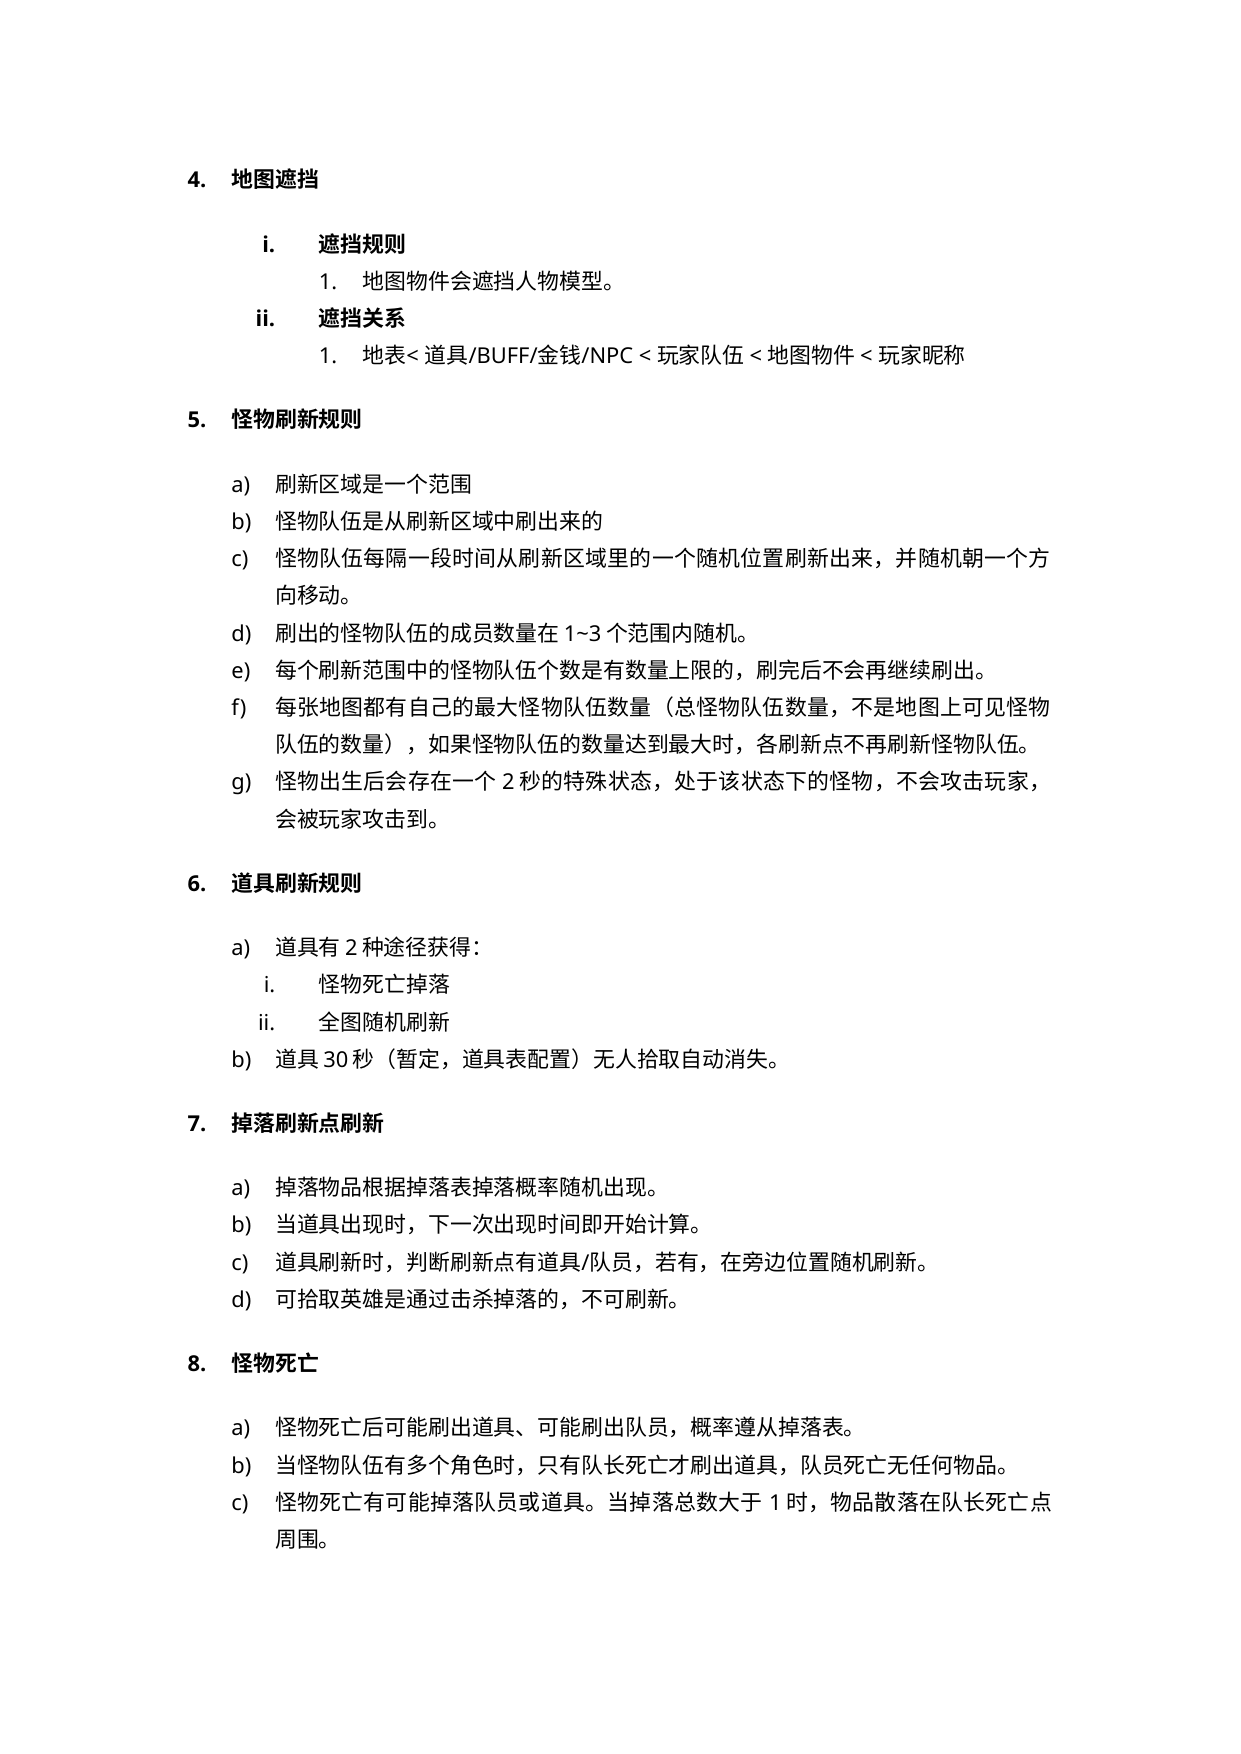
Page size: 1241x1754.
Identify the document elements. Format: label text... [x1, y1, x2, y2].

list 每张地图都有自己的最大怪物队伍数量（总怪物队伍数量，不是地图上可见怪物队伍的数量），如果怪物队伍的数量达到最大时，各刷新点不再刷新怪物队伍。 [231, 689, 1053, 759]
list 道具30秒（暂定，道具表配置）无人拾取自动消失。 [231, 1041, 1053, 1074]
list 道具刷新时，判断刷新点有道具/队员，若有，在旁边位置随机刷新。 [231, 1244, 1053, 1277]
list 道具有2种途径获得： [231, 930, 1053, 962]
list 怪物死亡有可能掉落队员或道具。当掉落总数大于1时，物品散落在队长死亡点周围。 [231, 1484, 1053, 1554]
list 掉落物品根据掉落表掉落概率随机出现。 [231, 1170, 1053, 1202]
list 刷出的怪物队伍的成员数量在1~3个范围内随机。 [231, 615, 1053, 648]
subtitle 地图遮挡 [187, 162, 1053, 194]
list 当道具出现时，下一次出现时间即开始计算。 [231, 1207, 1053, 1240]
subtitle 怪物死亡 [187, 1346, 1053, 1378]
list 地表< 道具/BUFF/金钱/NPC < 玩家队伍 < 地图物件 < 玩家昵称 [319, 338, 1053, 370]
subtitle 怪物刷新规则 [187, 402, 1053, 434]
list 遮挡规则 [275, 226, 1053, 259]
list 地图物件会遮挡人物模型。 [319, 263, 1053, 296]
list 每个刷新范围中的怪物队伍个数是有数量上限的，刷完后不会再继续刷出。 [231, 652, 1053, 685]
subtitle 掉落刷新点刷新 [187, 1106, 1053, 1138]
list 怪物队伍每隔一段时间从刷新区域里的一个随机位置刷新出来，并随机朝一个方向移动。 [231, 541, 1053, 611]
list 刷新区域是一个范围 [231, 466, 1053, 499]
list 怪物队伍是从刷新区域中刷出来的 [231, 503, 1053, 536]
list 可拾取英雄是通过击杀掉落的，不可刷新。 [231, 1282, 1053, 1314]
list 怪物出生后会存在一个2秒的特殊状态，处于该状态下的怪物，不会攻击玩家，会被玩家攻击到。 [231, 764, 1053, 834]
list 全图随机刷新 [275, 1004, 1053, 1037]
list 怪物死亡后可能刷出道具、可能刷出队员，概率遵从掉落表。 [231, 1410, 1053, 1443]
list 遮挡关系 [275, 301, 1053, 333]
subtitle 道具刷新规则 [187, 866, 1053, 898]
list 怪物死亡掉落 [275, 967, 1053, 999]
list 当怪物队伍有多个角色时，只有队长死亡才刷出道具，队员死亡无任何物品。 [231, 1447, 1053, 1480]
